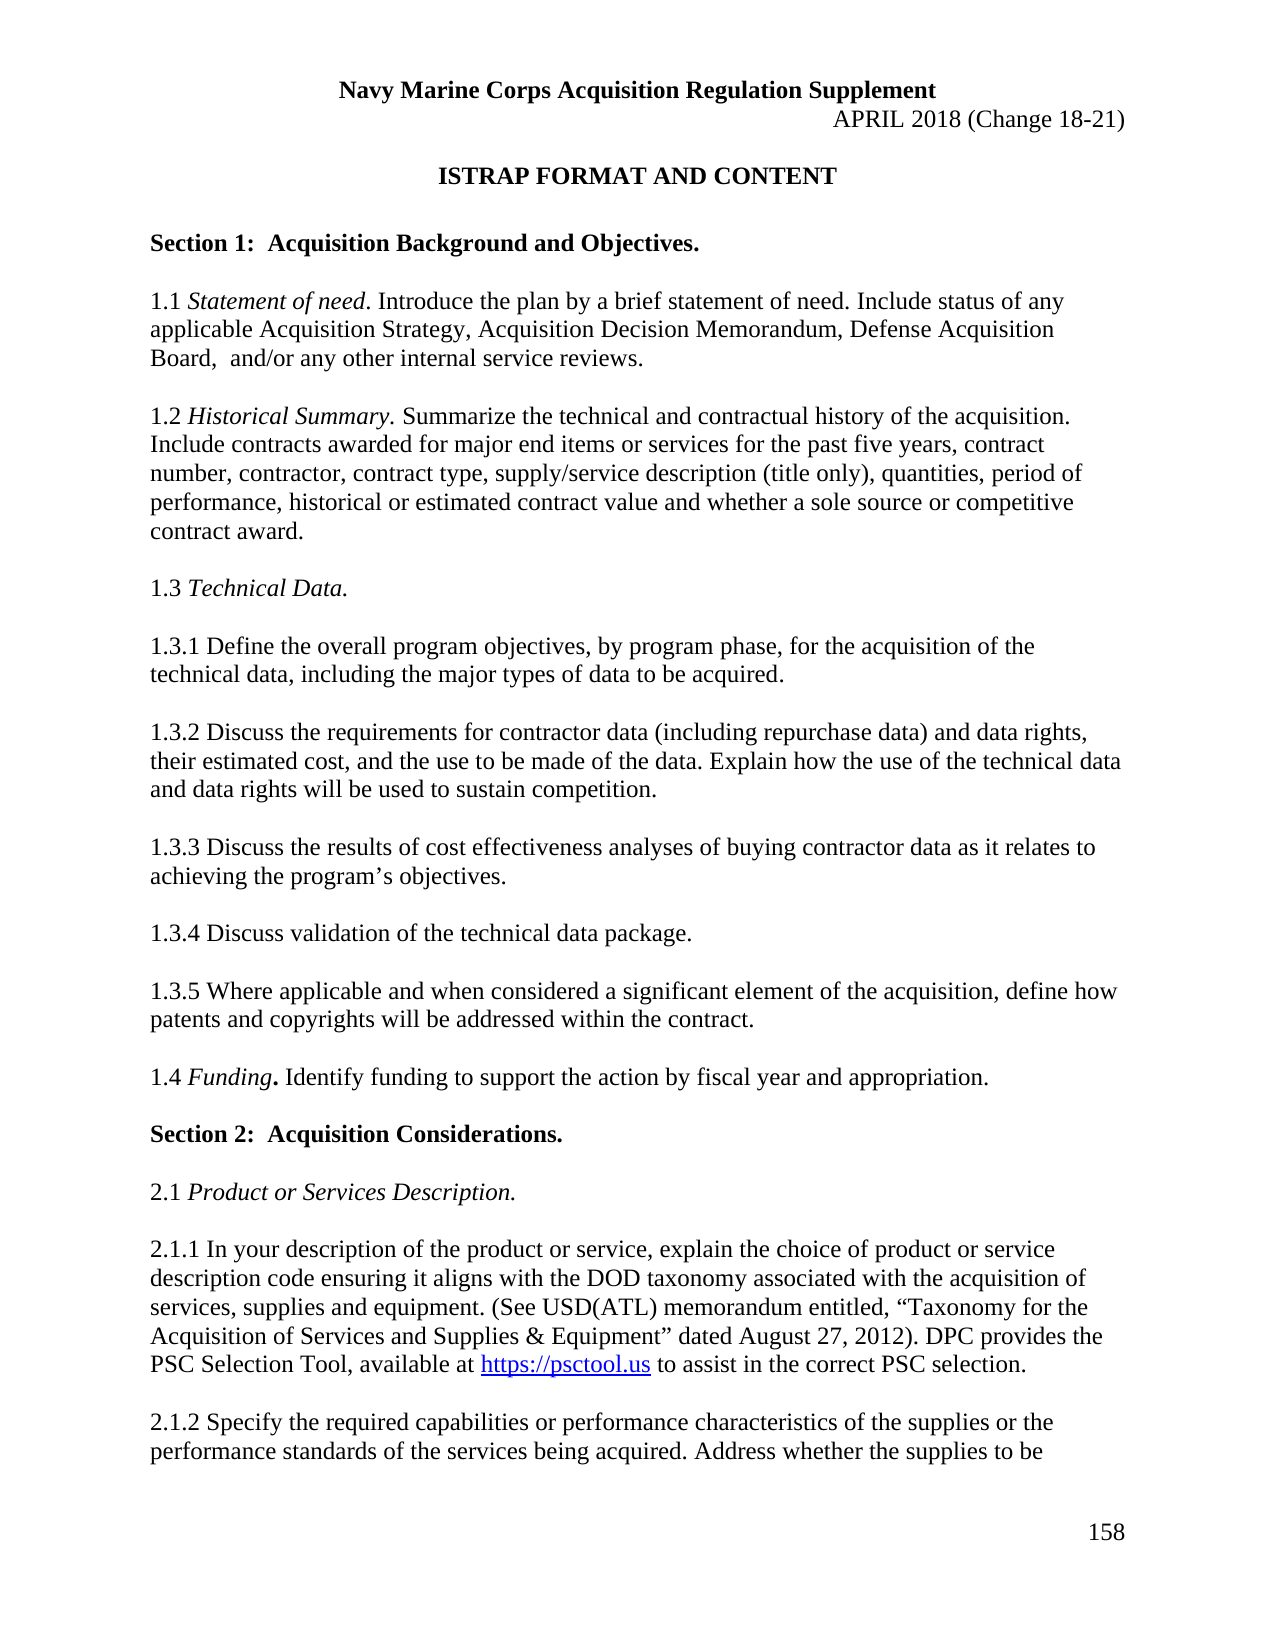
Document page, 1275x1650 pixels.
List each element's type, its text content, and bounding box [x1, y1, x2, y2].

text 1.3 Technical Data. [150, 573, 1125, 602]
text ISTRAP FORMAT AND CONTENT [150, 161, 1125, 190]
text Section 1: Acquisition Background and Objectives. [150, 228, 1125, 257]
text 1.3.1 Define the overall program objectives, by program phase, for the acquisition of the technical data, including the major types of data to be acquired. [150, 631, 1125, 688]
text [150, 1407, 1125, 1464]
text Section 2: Acquisition Considerations. [150, 1119, 1125, 1148]
text 1.4 Funding. Identify funding to support the action by fiscal year and appropriation. [150, 1062, 1125, 1091]
text 1.1 Statement of need. Introduce the plan by a brief statement of need. Include status of any applicable Acquisition Strategy, Acquisition Decision Memorandum, Defense Acquisition Board, and/or any other internal service reviews. [150, 286, 1125, 372]
text 1.3.5 Where applicable and when considered a significant element of the acquisition, define how patents and copyrights will be addressed within the contract. [150, 976, 1125, 1033]
text 2.1 Product or Services Description. [150, 1177, 1125, 1206]
text 1.2 Historical Summary. Summarize the technical and contractual history of the acquisition. Include contracts awarded for major end items or services for the past five years, contract number, contractor, contract type, supply/service description (title only), quantities, period of performance, historical or estimated contract value and whether a sole source or competitive contract award. [150, 401, 1125, 544]
text 1.3.3 Discuss the results of cost effectiveness analyses of buying contractor data as it relates to achieving the program’s objectives. [150, 832, 1125, 889]
text 2.1.1 In your description of the product or service, explain the choice of product or service description code ensuring it aligns with the DOD taxonomy associated with the acquisition of services, supplies and equipment. (See USD(ATL) memorandum entitled, “Taxonomy for the Acquisition of Services and Supplies & Equipment” dated August 27, 2012). DPC provides the PSC Selection Tool, available at https://psctool.us to assist in the correct PSC selection. [150, 1234, 1125, 1378]
text 1.3.2 Discuss the requirements for contractor data (including repurchase data) and data rights, their estimated cost, and the use to be made of the data. Explain how the use of the technical data and data rights will be used to sustain competition. [150, 717, 1125, 803]
text 1.3.4 Discuss validation of the technical data package. [150, 918, 1125, 947]
